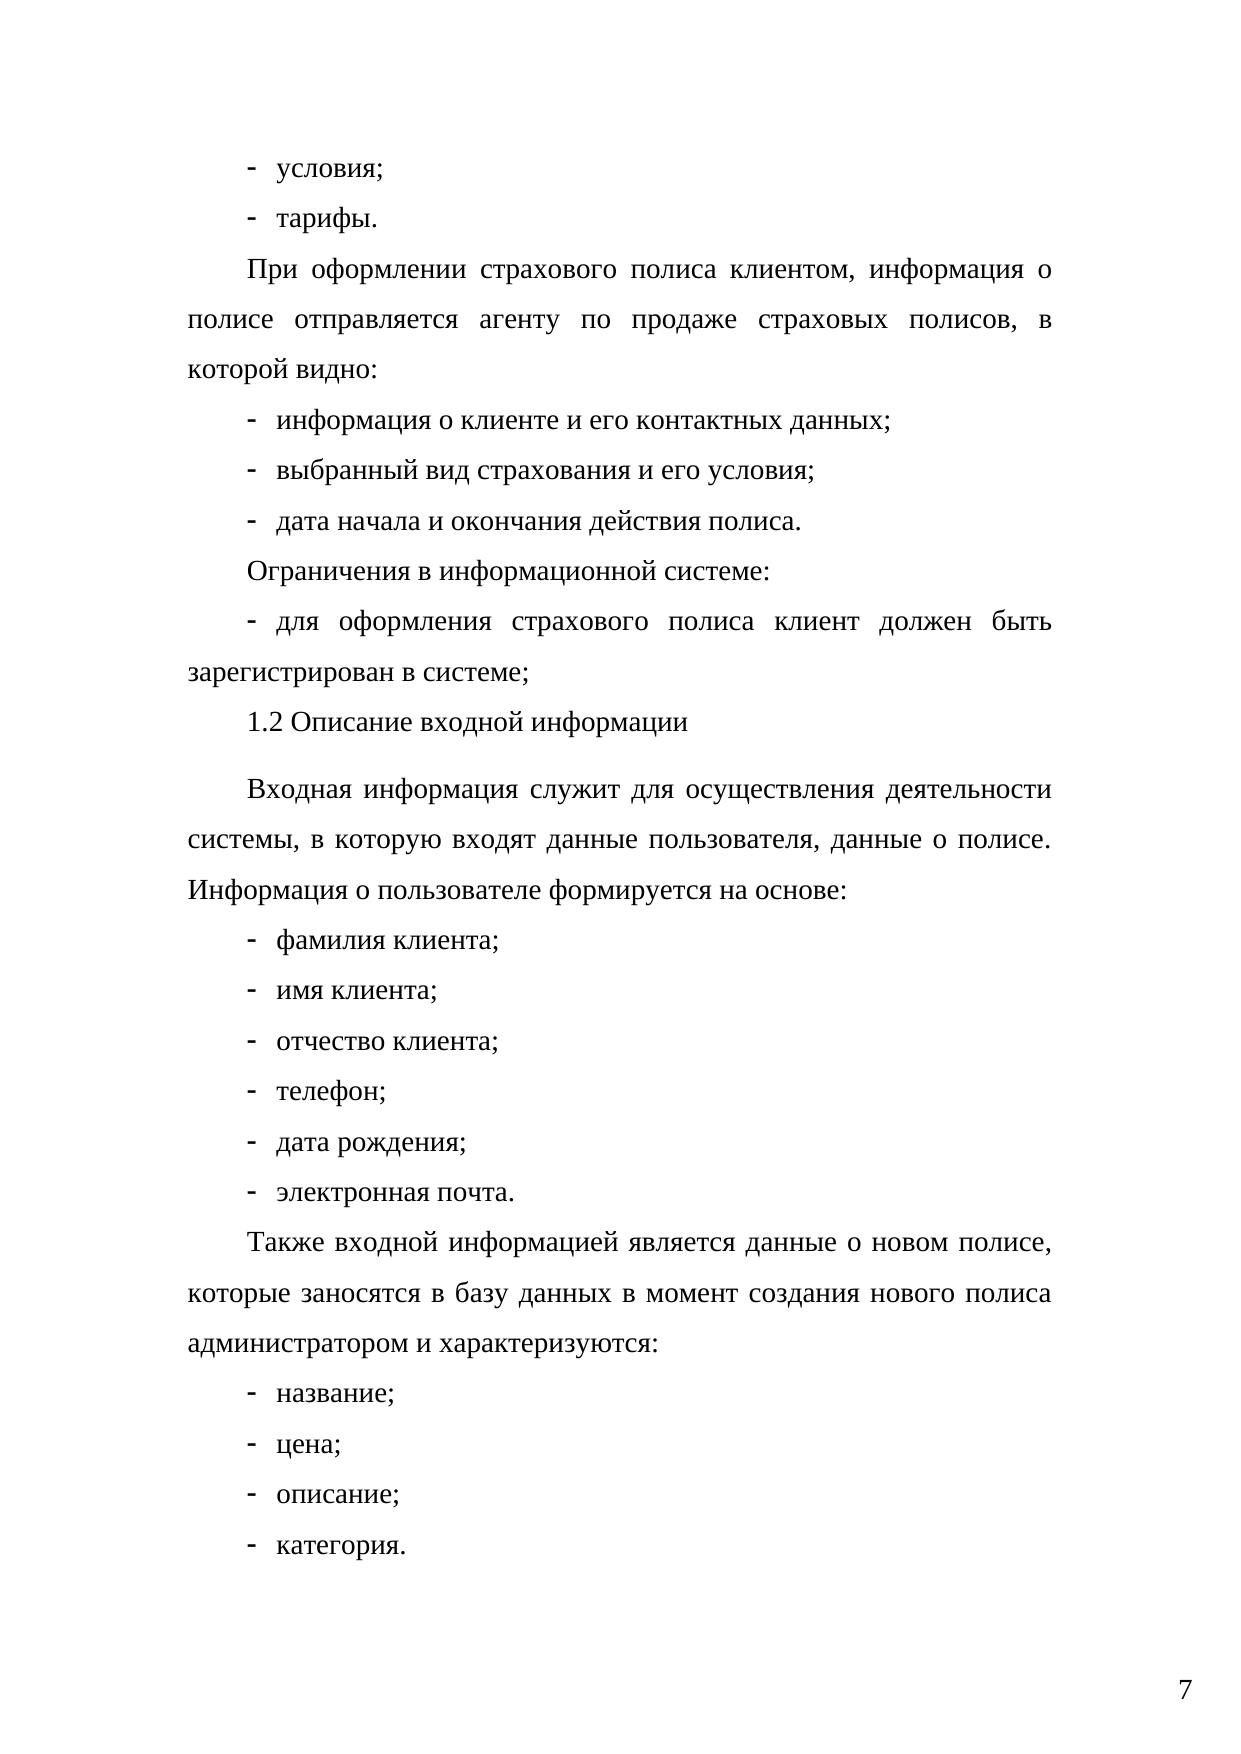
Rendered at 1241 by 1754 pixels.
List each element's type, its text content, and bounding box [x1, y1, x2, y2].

list для оформления страхового полиса клиент должен быть зарегистрирован в системе; [187, 603, 1053, 687]
list отчество клиента; [187, 1023, 1053, 1057]
list тарифы. [187, 200, 1053, 234]
text 1.2 Описание входной информации [187, 704, 1053, 738]
list информация о клиенте и его контактных данных; [187, 402, 1053, 435]
text Ограничения в информационной системе: [187, 553, 1053, 587]
text Также входной информацией является данные о новом полисе, которые заносятся в базу данных в момент создания нового полиса администратором и характеризуются: [187, 1224, 1053, 1359]
list цена; [187, 1426, 1053, 1459]
text При оформлении страхового полиса клиентом, информация о полисе отправляется агенту по продаже страховых полисов, в которой видно: [187, 251, 1053, 385]
list электронная почта. [187, 1174, 1053, 1208]
list дата начала и окончания действия полиса. [187, 503, 1053, 536]
list фамилия клиента; [187, 922, 1053, 956]
list выбранный вид страхования и его условия; [187, 452, 1053, 486]
list название; [187, 1376, 1053, 1409]
list дата рождения; [187, 1124, 1053, 1157]
text Входная информация служит для осуществления деятельности системы, в которую входят данные пользователя, данные о полисе. Информация о пользователе формируется на основе: [187, 771, 1053, 905]
list условия; [187, 150, 1053, 184]
list телефон; [187, 1073, 1053, 1107]
list описание; [187, 1476, 1053, 1510]
list имя клиента; [187, 972, 1053, 1006]
list категория. [187, 1527, 1053, 1560]
